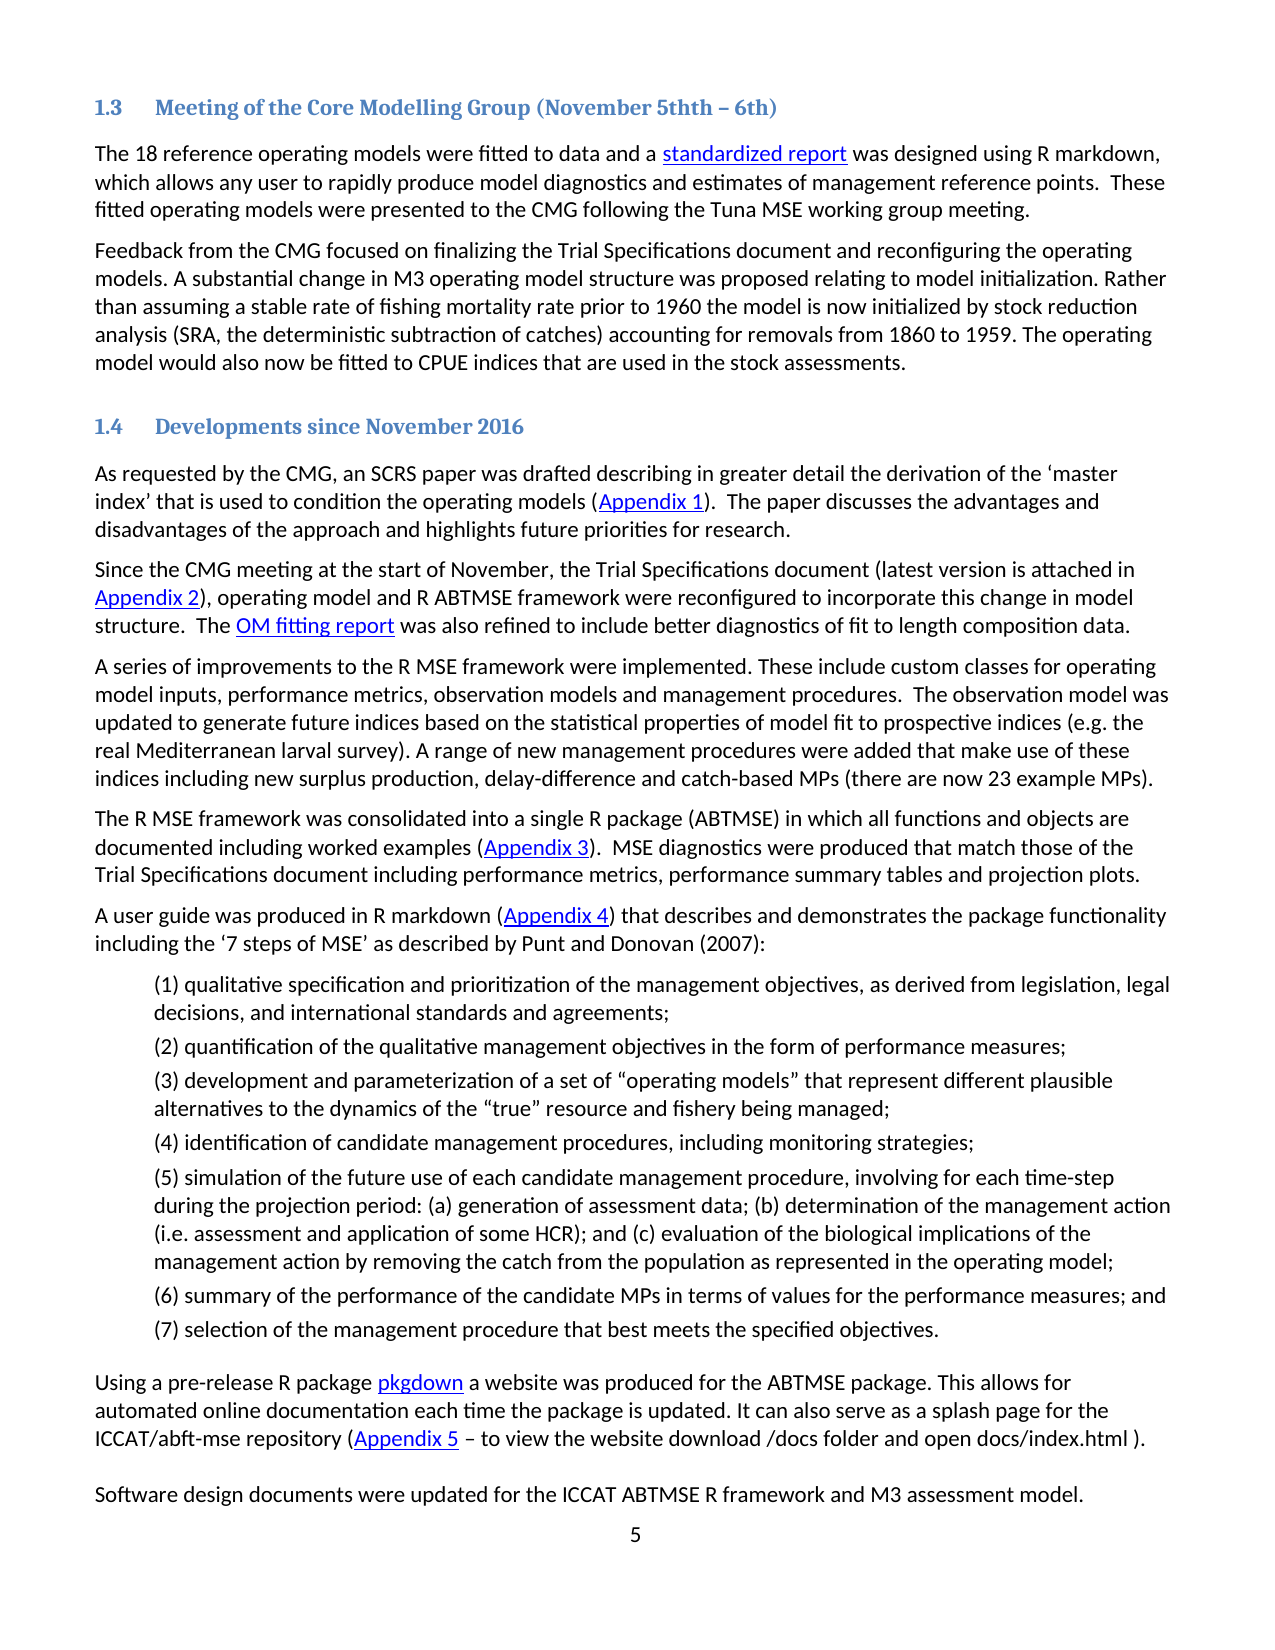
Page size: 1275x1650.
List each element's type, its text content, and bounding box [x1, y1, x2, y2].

text The R MSE framework was consolidated into a single R package (ABTMSE) in which all functions and objects are documented including worked examples (Appendix 3). MSE diagnostics were produced that match those of the Trial Specifications document including performance metrics, performance summary tables and projection plots. [94, 804, 1172, 889]
text A user guide was produced in R markdown (Appendix 4) that describes and demonstrates the package functionality including the ‘7 steps of MSE’ as described by Punt and Donovan (2007): [94, 901, 1172, 957]
text (4) identification of candidate management procedures, including monitoring strategies; [153, 1128, 1176, 1157]
text (1) qualitative specification and prioritization of the management objectives, as derived from legislation, legal decisions, and international standards and agreements; [153, 970, 1176, 1026]
text (7) selection of the management procedure that best meets the specified objectives. [153, 1315, 1176, 1343]
text A series of improvements to the R MSE framework were implemented. These include custom classes for operating model inputs, performance metrics, observation models and management procedures. The observation model was updated to generate future indices based on the statistical properties of model fit to prospective indices (e.g. the real Mediterranean larval survey). A range of new management procedures were added that make use of these indices including new surplus production, delay-difference and catch-based MPs (there are now 23 example MPs). [94, 652, 1172, 792]
text (2) quantification of the qualitative management objectives in the form of performance measures; [153, 1032, 1176, 1060]
text (5) simulation of the future use of each candidate management procedure, involving for each time-step during the projection period: (a) generation of assessment data; (b) determination of the management action (i.e. assessment and application of some HCR); and (c) evaluation of the biological implications of the management action by removing the catch from the population as represented in the operating model; [153, 1163, 1176, 1275]
text The 18 reference operating models were fitted to data and a standardized report was designed using R markdown, which allows any user to rapidly produce model diagnostics and estimates of management reference points. These fitted operating models were presented to the CMG following the Tuna MSE working group meeting. [94, 139, 1172, 224]
text (3) development and parameterization of a set of “operating models” that represent different plausible alternatives to the dynamics of the “true” resource and fishery being managed; [153, 1066, 1176, 1122]
subtitle Developments since November 2016 [94, 414, 1275, 440]
text As requested by the CMG, an SCRS paper was drafted describing in greater detail the derivation of the ‘master index’ that is used to condition the operating models (Appendix 1). The paper discusses the advantages and disadvantages of the approach and highlights future priorities for research. [94, 459, 1172, 543]
text Using a pre-release R package pkgdown a website was produced for the ABTMSE package. This allows for automated online documentation each time the package is updated. It can also serve as a splash page for the ICCAT/abft-mse repository (Appendix 5 – to view the website download /docs folder and open docs/index.html ). [94, 1368, 1172, 1452]
text Feedback from the CMG focused on finalizing the Trial Specifications document and reconfiguring the operating models. A substantial change in M3 operating model structure was proposed relating to model initialization. Rather than assuming a stable rate of fishing mortality rate prior to 1960 the model is now initialized by stock reduction analysis (SRA, the deterministic subtraction of catches) accounting for removals from 1860 to 1959. The operating model would also now be fitted to CPUE indices that are used in the stock assessments. [94, 236, 1172, 376]
text (6) summary of the performance of the candidate MPs in terms of values for the performance measures; and [153, 1281, 1176, 1309]
text Software design documents were updated for the ICCAT ABTMSE R framework and M3 assessment model. [94, 1481, 1181, 1508]
subtitle Meeting of the Core Modelling Group (November 5thth – 6th) [94, 94, 1275, 121]
text Since the CMG meeting at the start of November, the Trial Specifications document (latest version is attached in Appendix 2), operating model and R ABTMSE framework were reconfigured to incorporate this change in model structure. The OM fitting report was also refined to include better diagnostics of fit to length composition data. [94, 555, 1172, 639]
